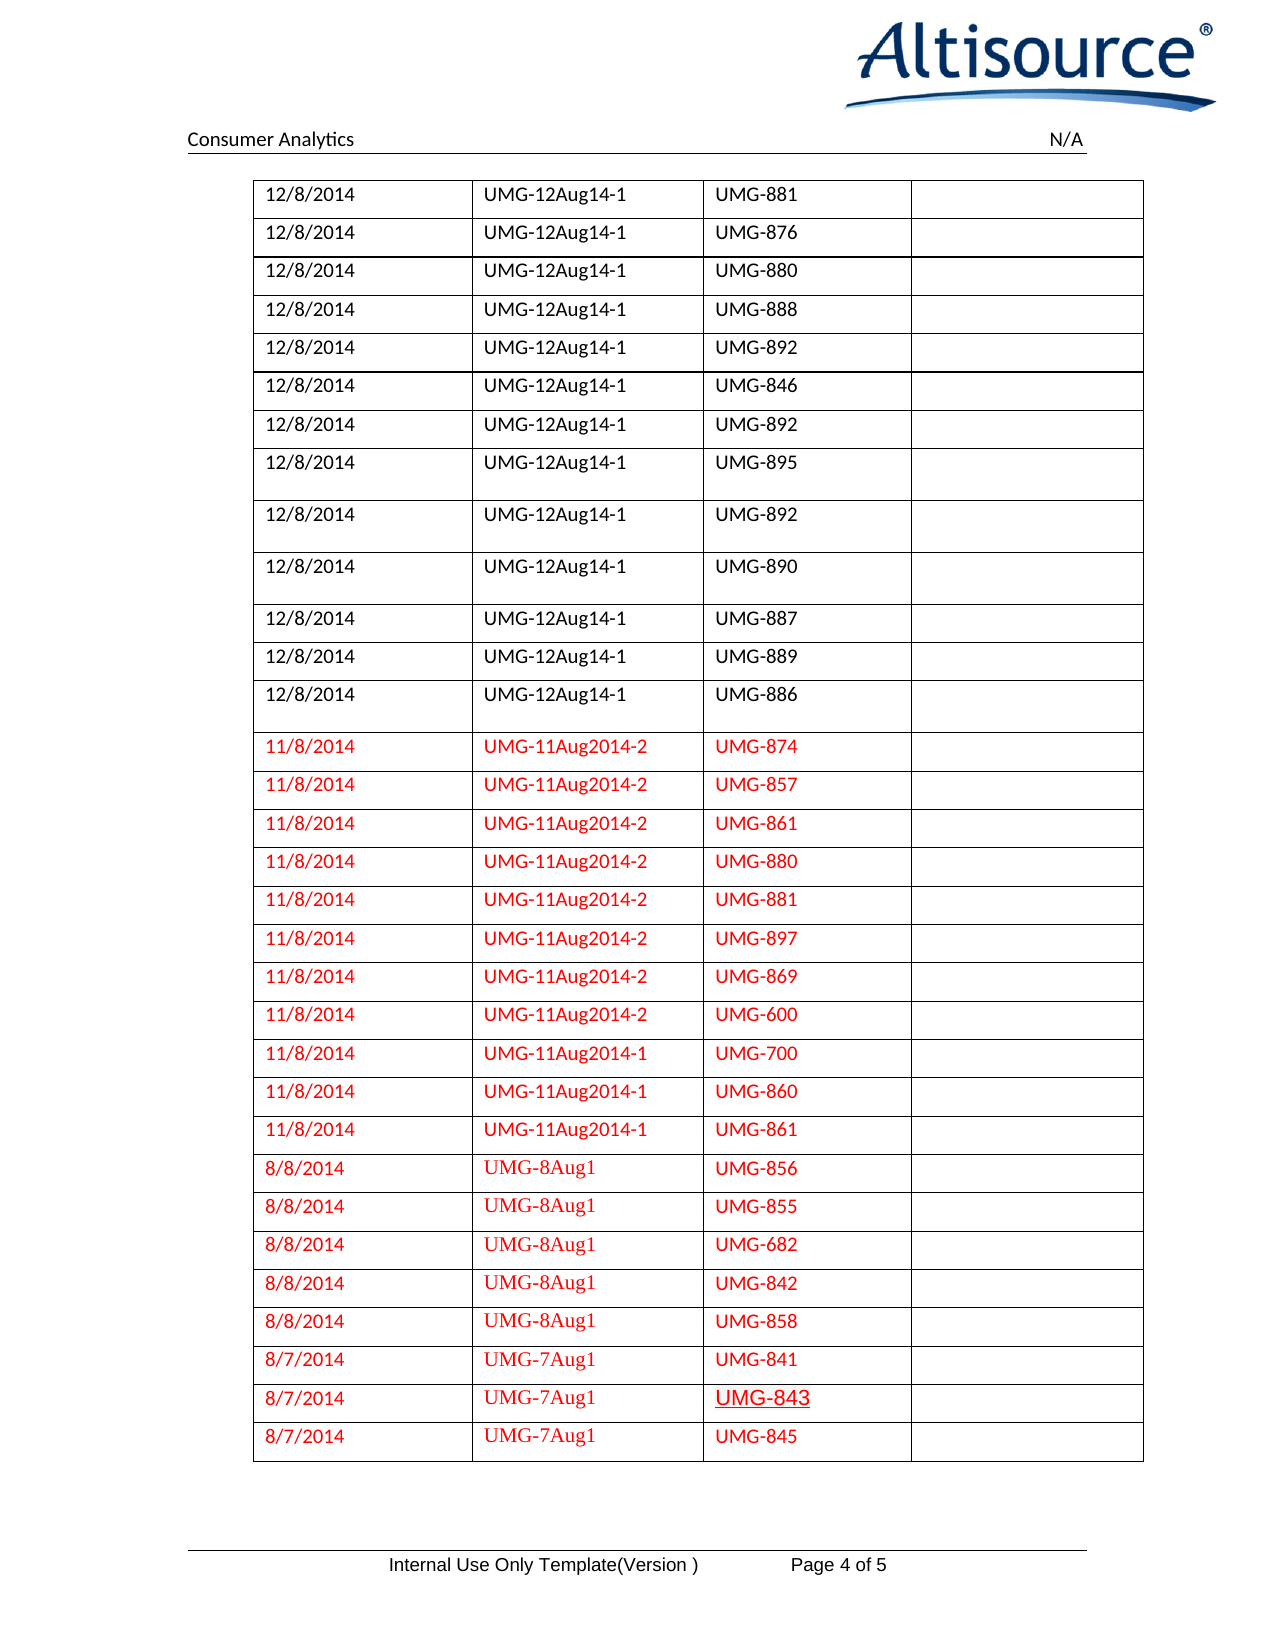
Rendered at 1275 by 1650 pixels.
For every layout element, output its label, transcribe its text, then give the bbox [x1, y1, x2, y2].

table_cell [912, 1040, 1143, 1077]
table_cell UMG-12Aug14-1 [473, 411, 703, 448]
table_cell UMG-857 [704, 772, 911, 809]
table_cell UMG-860 [704, 1078, 911, 1116]
table_cell [912, 181, 1143, 218]
table_cell UMG-11Aug2014-2 [473, 772, 703, 809]
table_cell UMG-8Aug1 [473, 1308, 703, 1346]
table_cell [912, 810, 1143, 847]
table_cell UMG-892 [704, 334, 911, 371]
table_cell [912, 1347, 1143, 1384]
table_cell UMG-858 [704, 1308, 911, 1346]
table_cell 8/8/2014 [254, 1232, 472, 1269]
table_cell 12/8/2014 [254, 334, 472, 371]
table_cell UMG-8Aug1 [473, 1270, 703, 1307]
table_cell UMG-12Aug14-1 [473, 258, 703, 295]
table_cell [912, 887, 1143, 924]
table_cell UMG-845 [704, 1423, 911, 1461]
table_cell UMG-12Aug14-1 [473, 681, 703, 732]
table_cell UMG-855 [704, 1193, 911, 1231]
table_cell [912, 1078, 1143, 1116]
table_cell 12/8/2014 [254, 181, 472, 218]
table_cell [912, 373, 1143, 410]
table_cell UMG-11Aug2014-2 [473, 963, 703, 1001]
table_cell UMG-7Aug1 [473, 1385, 703, 1422]
table_cell UMG-12Aug14-1 [473, 501, 703, 552]
table_cell UMG-11Aug2014-2 [473, 733, 703, 771]
table_cell 11/8/2014 [254, 772, 472, 809]
table_cell UMG-842 [704, 1270, 911, 1307]
table_cell UMG-843 [704, 1385, 911, 1422]
table_cell 12/8/2014 [254, 411, 472, 448]
table_cell UMG-887 [704, 605, 911, 642]
table_cell UMG-12Aug14-1 [473, 553, 703, 604]
table_cell [912, 219, 1143, 256]
table_cell UMG-890 [704, 553, 911, 604]
table_cell [912, 296, 1143, 333]
table_cell 12/8/2014 [254, 605, 472, 642]
table_cell [912, 848, 1143, 886]
table_cell UMG-12Aug14-1 [473, 296, 703, 333]
table_cell UMG-897 [704, 925, 911, 962]
table_cell UMG-11Aug2014-2 [473, 810, 703, 847]
table_cell 8/7/2014 [254, 1347, 472, 1384]
table_cell UMG-12Aug14-1 [473, 449, 703, 500]
table_cell [912, 963, 1143, 1001]
table_cell UMG-12Aug14-1 [473, 373, 703, 410]
table_cell UMG-889 [704, 643, 911, 680]
table_cell [912, 1308, 1143, 1346]
table_cell 11/8/2014 [254, 810, 472, 847]
table_cell UMG-895 [704, 449, 911, 500]
table_cell 11/8/2014 [254, 963, 472, 1001]
table_cell [912, 501, 1143, 552]
table_cell [912, 605, 1143, 642]
table_cell UMG-682 [704, 1232, 911, 1269]
table_cell [912, 258, 1143, 295]
table_cell UMG-8Aug1 [473, 1155, 703, 1192]
table_cell 12/8/2014 [254, 449, 472, 500]
table_cell 11/8/2014 [254, 848, 472, 886]
picture [843, 13, 1217, 117]
table_cell UMG-841 [704, 1347, 911, 1384]
table_cell UMG-600 [704, 1002, 911, 1039]
table_cell 8/7/2014 [254, 1423, 472, 1461]
table_cell UMG-846 [704, 373, 911, 410]
table_cell [912, 449, 1143, 500]
table_cell UMG-892 [704, 411, 911, 448]
table_cell UMG-12Aug14-1 [473, 181, 703, 218]
table_cell UMG-11Aug2014-2 [473, 848, 703, 886]
table_cell 12/8/2014 [254, 681, 472, 732]
table_cell UMG-11Aug2014-2 [473, 925, 703, 962]
table_cell UMG-12Aug14-1 [473, 605, 703, 642]
table_cell [912, 772, 1143, 809]
table_cell [912, 411, 1143, 448]
table_cell 12/8/2014 [254, 373, 472, 410]
table_cell [912, 334, 1143, 371]
table_cell [912, 1270, 1143, 1307]
table_cell 11/8/2014 [254, 1117, 472, 1154]
table_cell UMG-12Aug14-1 [473, 643, 703, 680]
table_cell [912, 733, 1143, 771]
table_cell [912, 1423, 1143, 1461]
table_cell 11/8/2014 [254, 887, 472, 924]
table_cell [912, 1002, 1143, 1039]
table_cell UMG-7Aug1 [473, 1347, 703, 1384]
table_cell [912, 1385, 1143, 1422]
table_cell UMG-881 [704, 887, 911, 924]
table_cell [912, 681, 1143, 732]
table_cell UMG-881 [704, 181, 911, 218]
table_cell 11/8/2014 [254, 1002, 472, 1039]
table_cell [912, 643, 1143, 680]
table_cell UMG-886 [704, 681, 911, 732]
table_cell UMG-856 [704, 1155, 911, 1192]
table_cell UMG-888 [704, 296, 911, 333]
table_cell UMG-892 [704, 501, 911, 552]
table_cell UMG-12Aug14-1 [473, 334, 703, 371]
table_cell 12/8/2014 [254, 258, 472, 295]
table_cell UMG-11Aug2014-2 [473, 887, 703, 924]
table_cell 8/8/2014 [254, 1193, 472, 1231]
table_cell 11/8/2014 [254, 925, 472, 962]
table_cell UMG-8Aug1 [473, 1232, 703, 1269]
table_cell UMG-880 [704, 258, 911, 295]
table_cell UMG-869 [704, 963, 911, 1001]
table_cell UMG-7Aug1 [473, 1423, 703, 1461]
table_cell UMG-874 [704, 733, 911, 771]
table_cell 12/8/2014 [254, 553, 472, 604]
table_cell 8/8/2014 [254, 1308, 472, 1346]
table_cell 12/8/2014 [254, 219, 472, 256]
table_cell UMG-876 [704, 219, 911, 256]
table_cell 12/8/2014 [254, 296, 472, 333]
table_cell 11/8/2014 [254, 1078, 472, 1116]
table_cell [912, 1155, 1143, 1192]
table_cell 8/8/2014 [254, 1270, 472, 1307]
table_cell [912, 1193, 1143, 1231]
table_cell UMG-880 [704, 848, 911, 886]
table_cell [912, 1117, 1143, 1154]
table_cell UMG-11Aug2014-1 [473, 1040, 703, 1077]
table_cell 12/8/2014 [254, 501, 472, 552]
table_cell 8/7/2014 [254, 1385, 472, 1422]
table_cell UMG-861 [704, 810, 911, 847]
table_cell UMG-12Aug14-1 [473, 219, 703, 256]
table_cell UMG-8Aug1 [473, 1193, 703, 1231]
table_cell UMG-11Aug2014-2 [473, 1002, 703, 1039]
table_cell UMG-11Aug2014-1 [473, 1117, 703, 1154]
table_cell [912, 553, 1143, 604]
table_cell UMG-700 [704, 1040, 911, 1077]
table_cell 8/8/2014 [254, 1155, 472, 1192]
table_cell UMG-861 [704, 1117, 911, 1154]
table_cell UMG-11Aug2014-1 [473, 1078, 703, 1116]
table_cell [912, 925, 1143, 962]
table_cell 11/8/2014 [254, 1040, 472, 1077]
table_cell 12/8/2014 [254, 643, 472, 680]
table_cell 11/8/2014 [254, 733, 472, 771]
table_cell [912, 1232, 1143, 1269]
